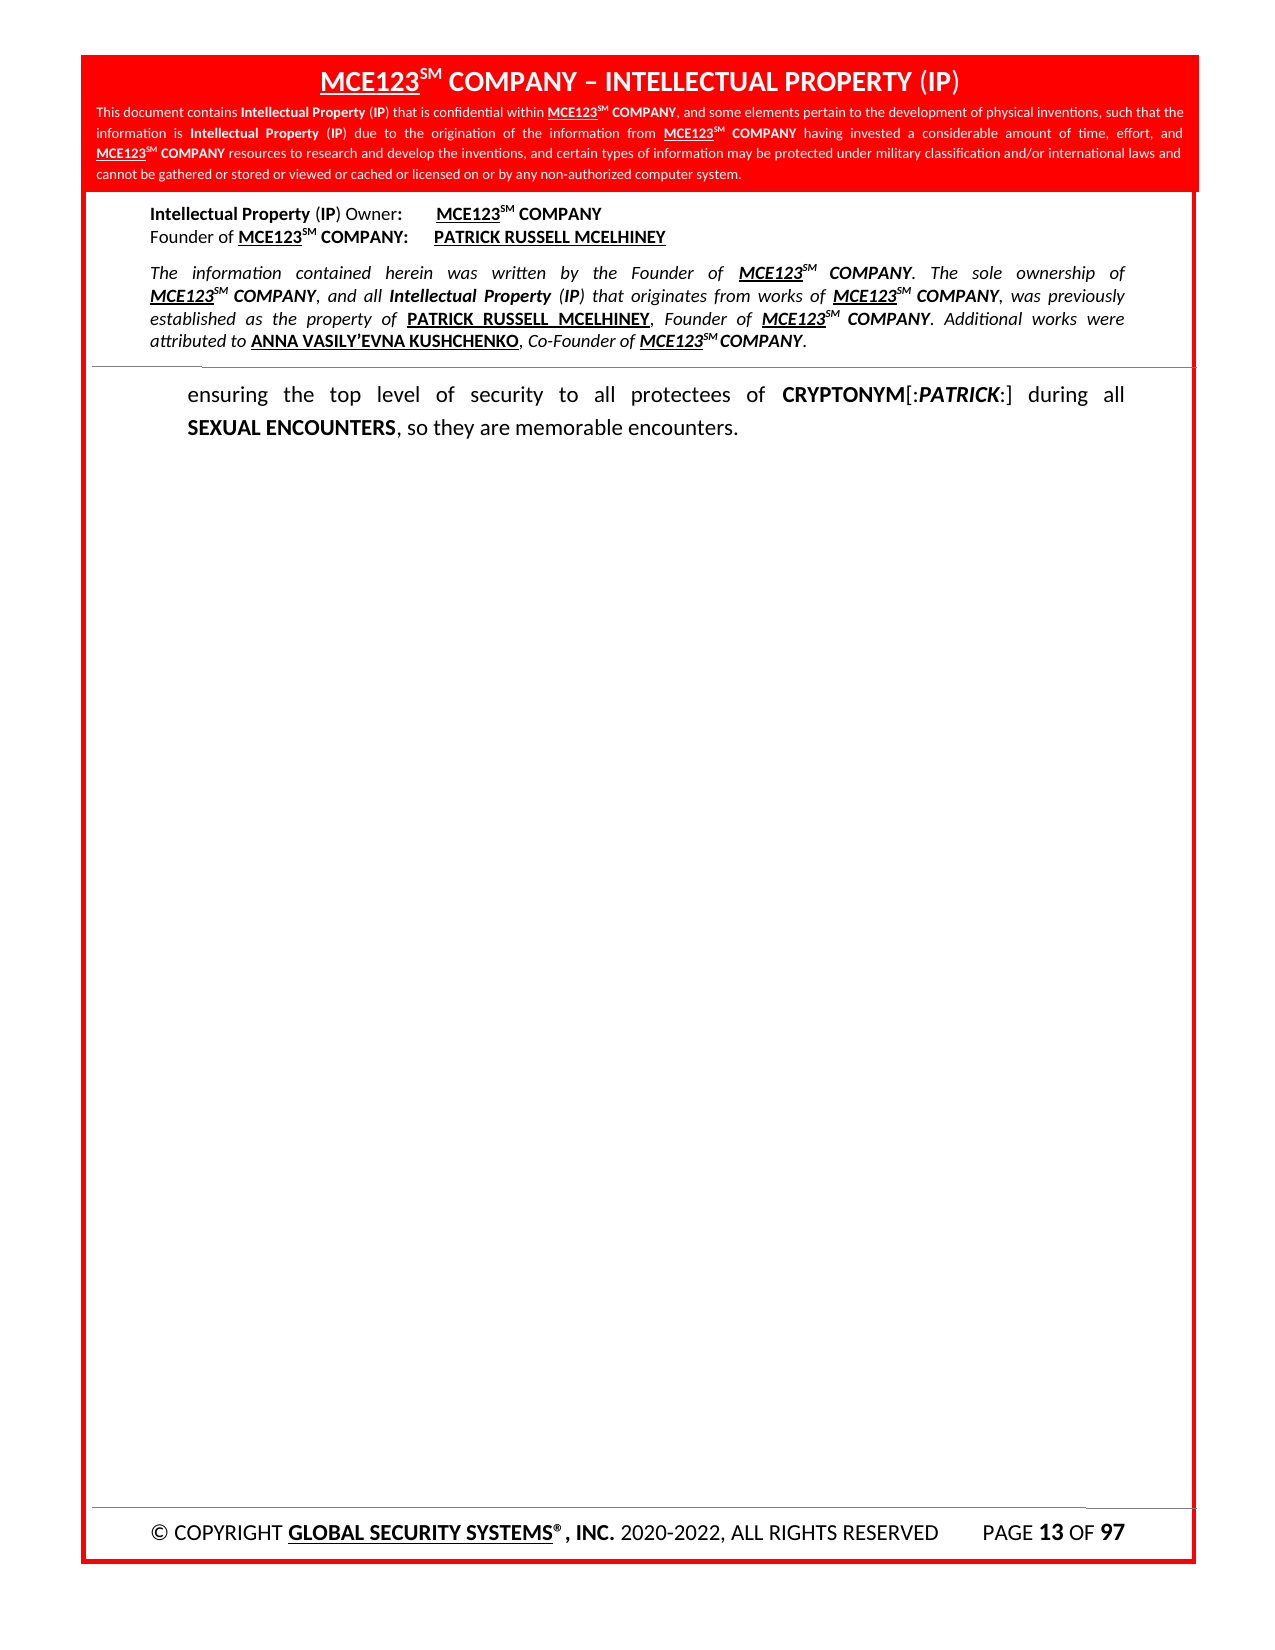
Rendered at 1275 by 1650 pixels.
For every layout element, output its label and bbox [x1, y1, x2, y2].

text [150, 381, 1125, 441]
